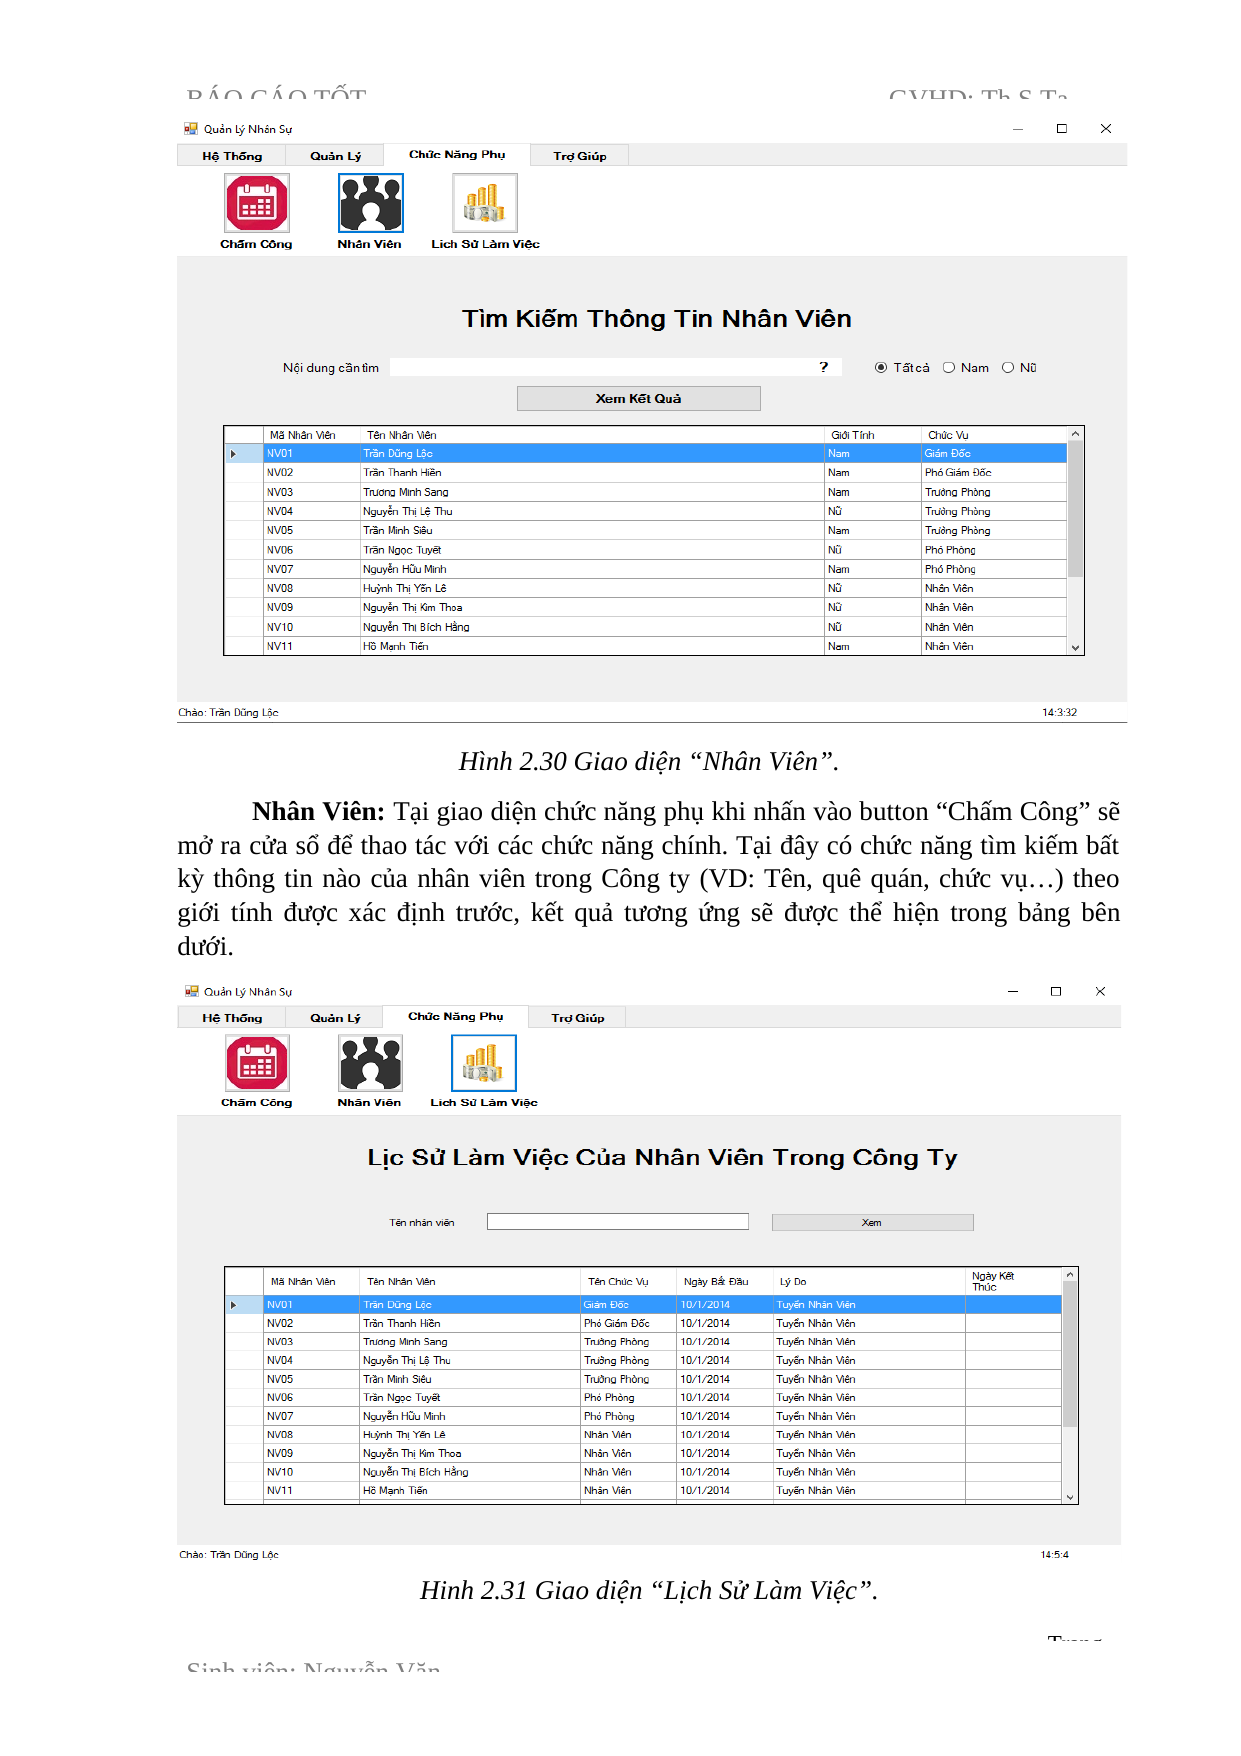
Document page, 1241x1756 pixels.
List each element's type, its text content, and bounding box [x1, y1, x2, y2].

text Nhân Viên: Tại giao diện chức năng phụ khi nhấn vào button “Chấm Công” sẽ mở ra cửa sổ để thao tác với các chức năng chính. Tại đây có chức năng tìm kiếm bất kỳ thông tin nào của nhân viên trong Công ty (VD: Tên, quê quán, chức vụ…) theo giới tính được xác định trước, kết quả tương ứng sẽ được thể hiện trong bảng bên dưới. [177, 795, 1122, 961]
picture [177, 122, 1128, 723]
text Hình 2.30 Giao diện “Nhân Viên”. [458, 745, 1176, 776]
text Hinh 2.31 Giao diện “Lịch Sử Làm Việc”. [328, 1563, 971, 1605]
picture [177, 985, 1122, 1563]
